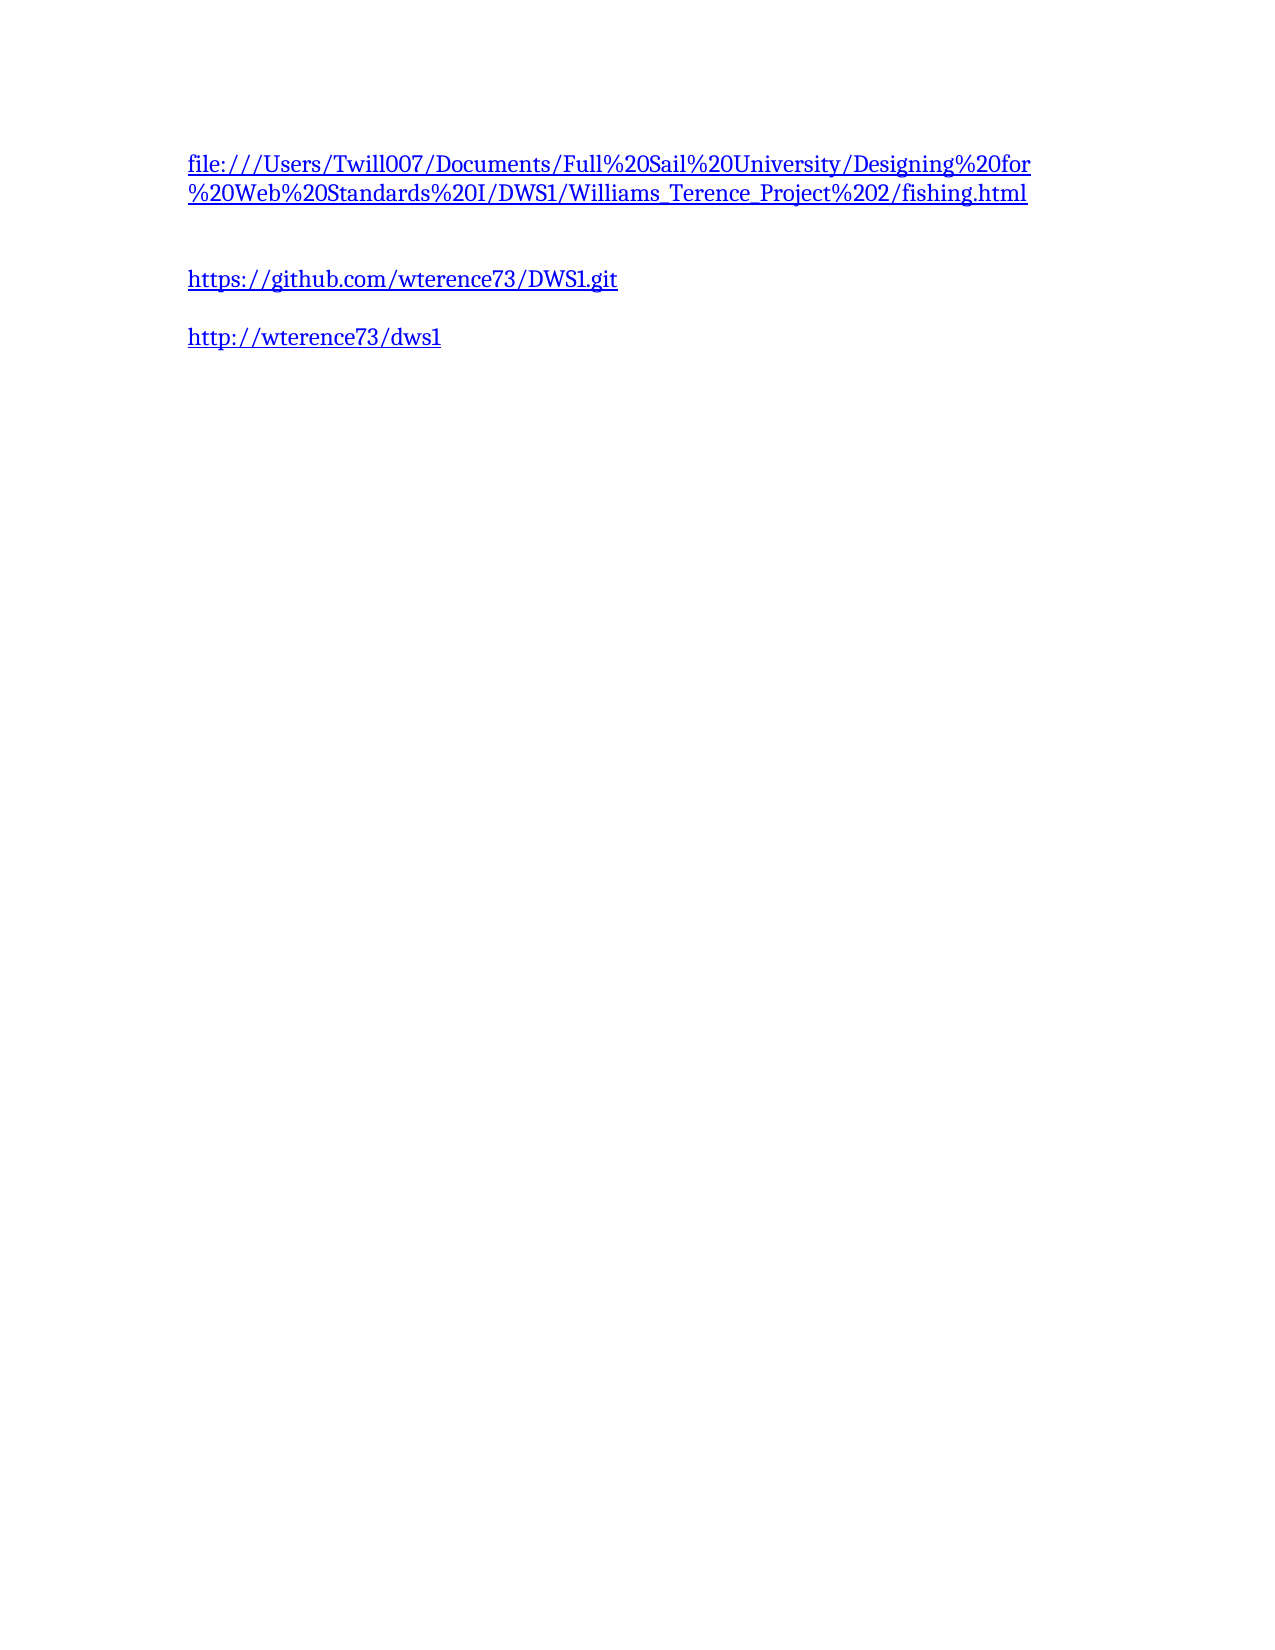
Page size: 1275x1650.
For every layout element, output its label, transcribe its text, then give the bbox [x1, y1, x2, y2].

text file:///Users/Twill007/Documents/Full%20Sail%20University/Designing%20for%20Web%20Standards%20I/DWS1/Williams_Terence_Project%202/fishing.html [187, 150, 1087, 207]
text http://wterence73/dws1 [187, 322, 1087, 351]
text https://github.com/wterence73/DWS1.git [187, 265, 1087, 294]
